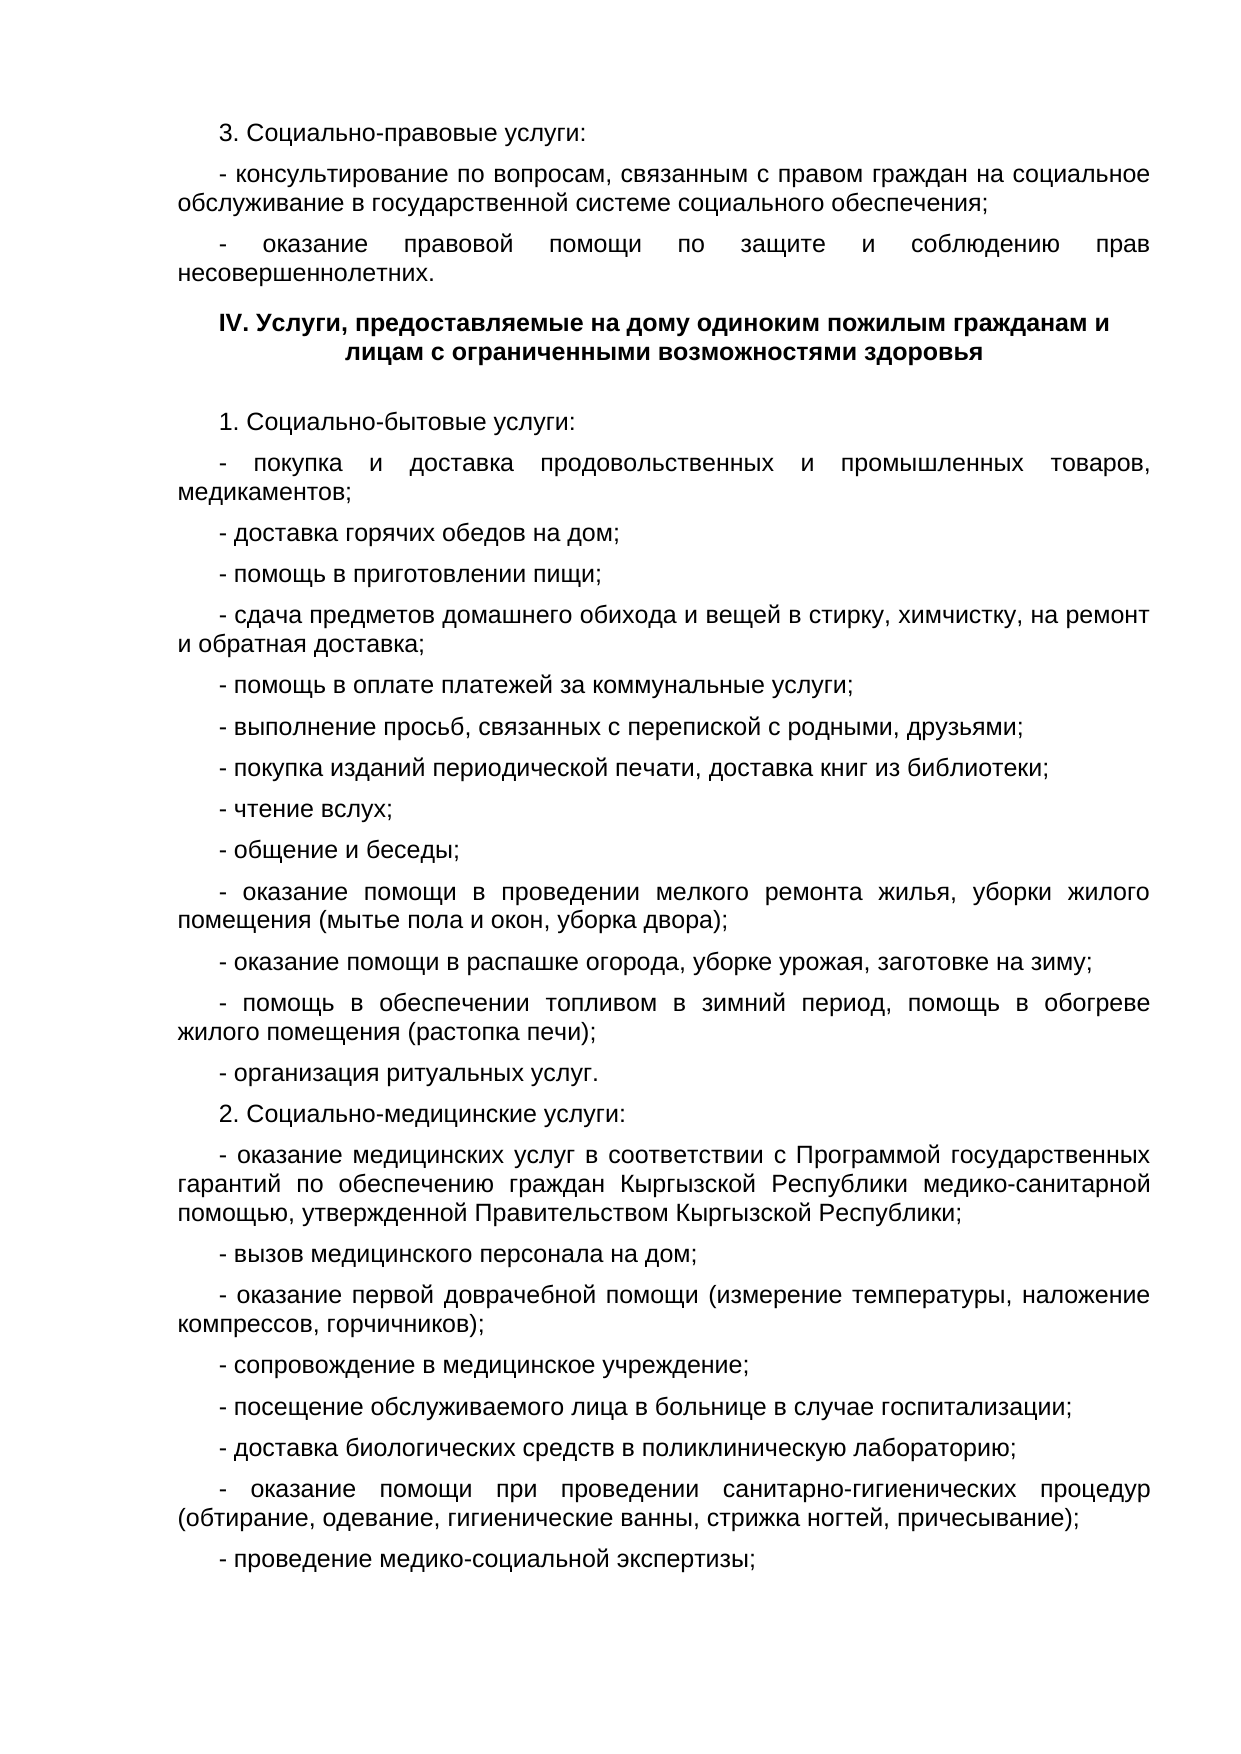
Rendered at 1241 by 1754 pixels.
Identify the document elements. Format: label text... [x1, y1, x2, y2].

text - вызов медицинского персонала на дом; [177, 1239, 1152, 1268]
text - сопровождение в медицинское учреждение; [177, 1350, 1152, 1379]
text - оказание помощи в проведении мелкого ремонта жилья, уборки жилого помещения (мытье пола и окон, уборка двора); [177, 876, 1152, 934]
text - доставка горячих обедов на дом; [177, 518, 1152, 546]
text 1. Социально-бытовые услуги: [177, 406, 1152, 435]
text - общение и беседы; [177, 835, 1152, 864]
text - чтение вслух; [177, 794, 1152, 823]
text - организация ритуальных услуг. [177, 1058, 1152, 1086]
text - помощь в обеспечении топливом в зимний период, помощь в обогреве жилого помещения (растопка печи); [177, 988, 1152, 1045]
text - проведение медико-социальной экспертизы; [177, 1544, 1152, 1573]
text - покупка и доставка продовольственных и промышленных товаров, медикаментов; [177, 448, 1152, 505]
text - выполнение просьб, связанных с перепиской с родными, друзьями; [177, 711, 1152, 740]
text - оказание помощи при проведении санитарно-гигиенических процедур (обтирание, одевание, гигиенические ванны, стрижка ногтей, причесывание); [177, 1474, 1152, 1531]
text 2. Социально-медицинские услуги: [177, 1099, 1152, 1128]
text 3. Социально-правовые услуги: [177, 118, 1152, 147]
text - оказание помощи в распашке огорода, уборке урожая, заготовке на зиму; [177, 946, 1152, 975]
text - помощь в приготовлении пищи; [177, 559, 1152, 588]
text - посещение обслуживаемого лица в больнице в случае госпитализации; [177, 1391, 1152, 1420]
text - оказание правовой помощи по защите и соблюдению прав несовершеннолетних. [177, 229, 1152, 287]
subtitle IV. Услуги, предоставляемые на дому одиноким пожилым гражданам и лицам с ограниченными возможностями здоровья [177, 308, 1152, 365]
text - покупка изданий периодической печати, доставка книг из библиотеки; [177, 753, 1152, 781]
text - оказание медицинских услуг в соответствии с Программой государственных гарантий по обеспечению граждан Кыргызской Республики медико-санитарной помощью, утвержденной Правительством Кыргызской Республики; [177, 1140, 1152, 1226]
text - оказание первой доврачебной помощи (измерение температуры, наложение компрессов, горчичников); [177, 1280, 1152, 1338]
text - доставка биологических средств в поликлиническую лабораторию; [177, 1433, 1152, 1461]
text - консультирование по вопросам, связанным с правом граждан на социальное обслуживание в государственной системе социального обеспечения; [177, 159, 1152, 217]
text - сдача предметов домашнего обихода и вещей в стирку, химчистку, на ремонт и обратная доставка; [177, 600, 1152, 658]
text - помощь в оплате платежей за коммунальные услуги; [177, 670, 1152, 699]
